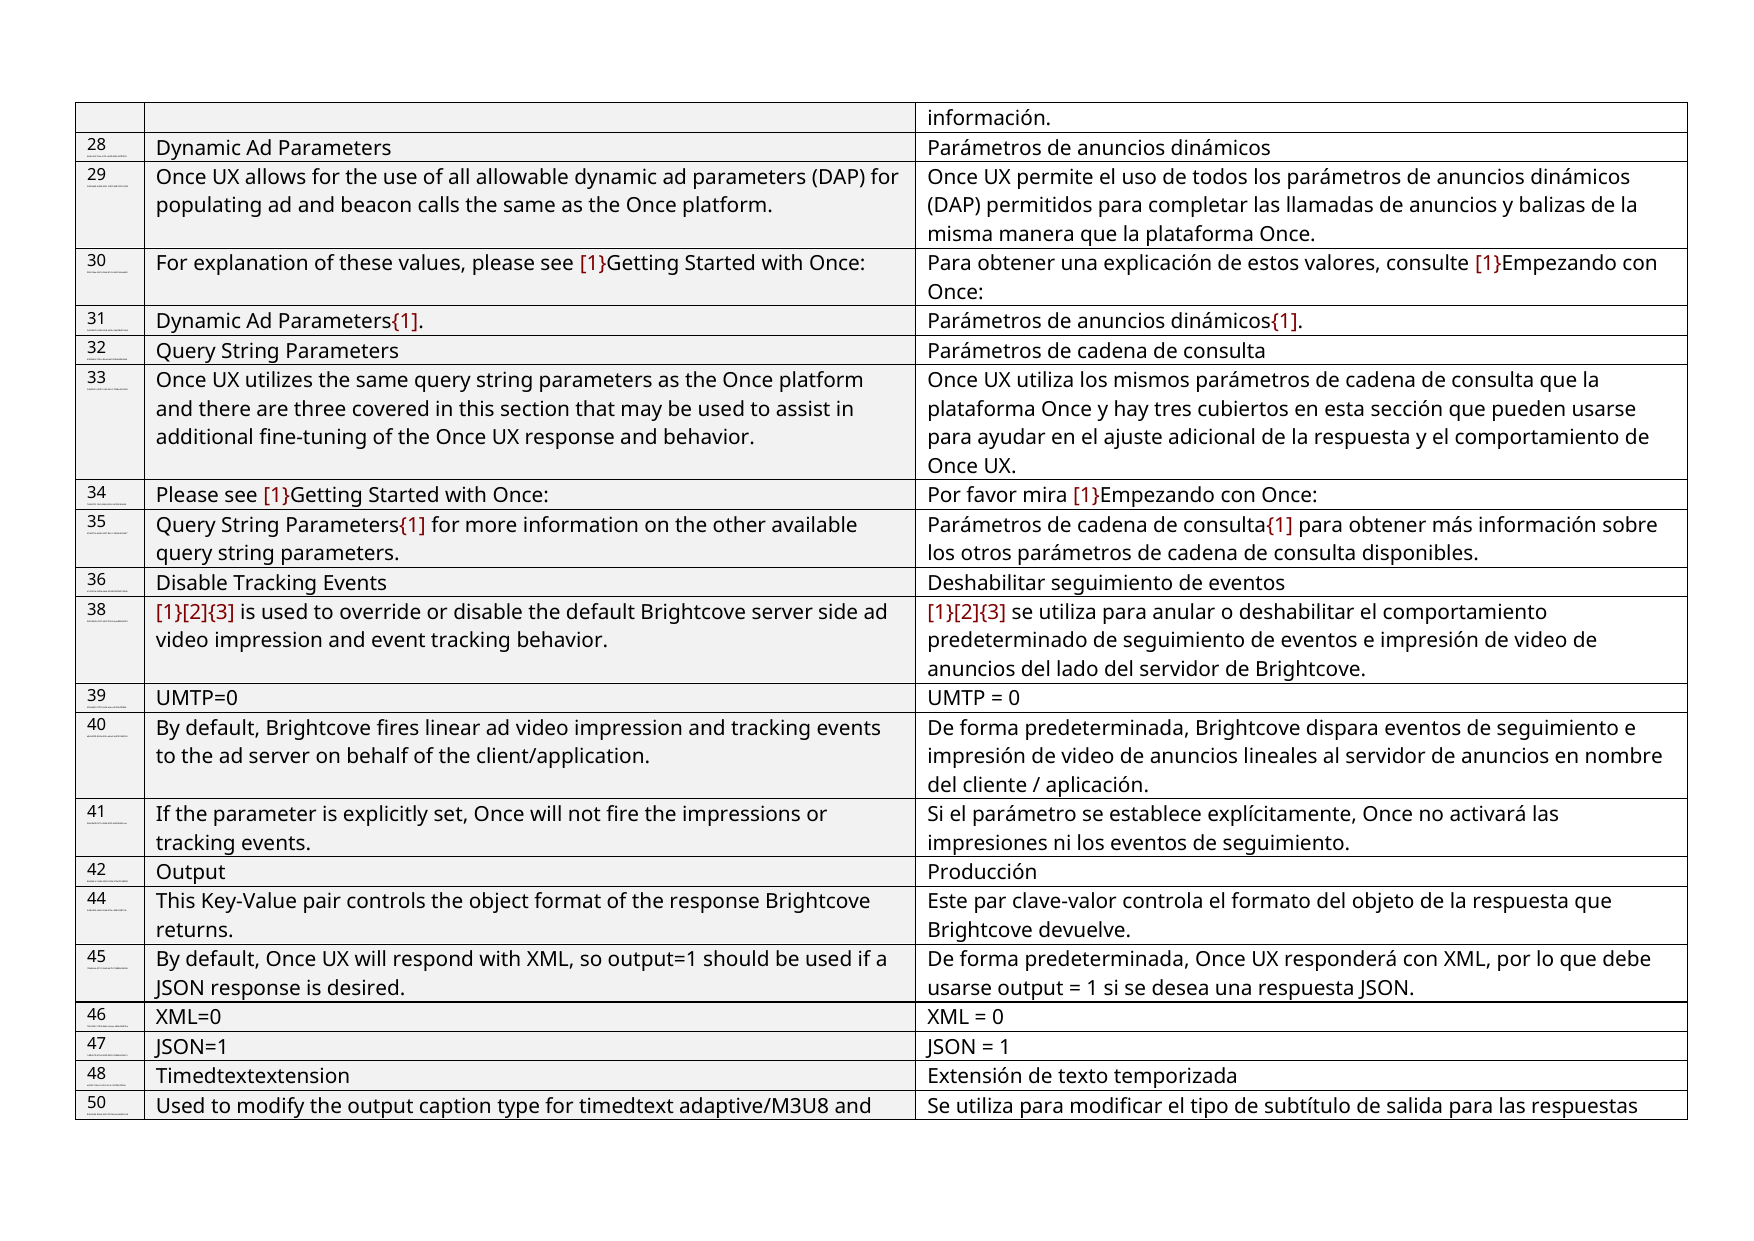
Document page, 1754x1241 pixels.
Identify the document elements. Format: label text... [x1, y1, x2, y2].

table_cell Parámetros de cadena de consulta{1] para obtener más información sobre los otros parámetros de cadena de consulta disponibles. [916, 510, 1687, 567]
table_cell 33 2d9d0c33-d6f9-41d5-9e1d-73b8e4d1c460 [76, 365, 144, 479]
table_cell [916, 1091, 1687, 1119]
table_cell Once UX utilizes the same query string parameters as the Once platform and there are three covered in this section that may be used to assist in additional fine-tuning of the Once UX response and behavior. [145, 365, 915, 479]
table_cell By default, Brightcove fires linear ad video impression and tracking events to the ad server on behalf of the client/application. [145, 713, 915, 798]
table_cell Output [145, 857, 915, 886]
table_cell Timedtextextension [145, 1061, 915, 1090]
table_cell JSON = 1 [916, 1032, 1687, 1060]
table_cell Please see [1}Getting Started with Once: [145, 480, 915, 509]
table_cell 41 062e3b00-5f19-4084-bf22-6d0fdb9d1eca [76, 799, 144, 856]
table_cell Parámetros de anuncios dinámicos{1]. [916, 306, 1687, 335]
table_cell Parámetros de cadena de consulta [916, 336, 1687, 364]
table_cell Query String Parameters{1] for more information on the other available query string parameters. [145, 510, 915, 567]
table_cell Para obtener una explicación de estos valores, consulte [1}Empezando con Once: [916, 249, 1687, 305]
table_cell Dynamic Ad Parameters [145, 133, 915, 161]
table_cell Dynamic Ad Parameters{1]. [145, 306, 915, 335]
table_cell 29 3c060eb9-dd06-4541-8387-d687d27cd7b2 [76, 162, 144, 247]
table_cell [916, 103, 1687, 132]
table_cell De forma predeterminada, Once UX responderá con XML, por lo que debe usarse output = 1 si se desea una respuesta JSON. [916, 945, 1687, 1001]
table_cell Extensión de texto temporizada [916, 1061, 1687, 1090]
table_cell Por favor mira [1}Empezando con Once: [916, 480, 1687, 509]
table_cell 38 96259b39-d747-4b3f-97e9-6eec89b967b2 [76, 597, 144, 682]
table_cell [76, 1091, 144, 1119]
table_cell Once UX permite el uso de todos los parámetros de anuncios dinámicos (DAP) permitidos para completar las llamadas de anuncios y balizas de la misma manera que la plataforma Once. [916, 162, 1687, 247]
table_cell Once UX allows for the use of all allowable dynamic ad parameters (DAP) for populating ad and beacon calls the same as the Once platform. [145, 162, 915, 247]
table_cell UMTP=0 [145, 684, 915, 712]
table_cell JSON=1 [145, 1032, 915, 1060]
table_cell For explanation of these values, please see [1}Getting Started with Once: [145, 249, 915, 305]
table_cell 35 b1fa8754-dd3b-4307-83a1-58c064635a97 [76, 510, 144, 567]
table_cell Parámetros de anuncios dinámicos [916, 133, 1687, 161]
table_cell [76, 103, 144, 132]
table_cell XML = 0 [916, 1003, 1687, 1031]
table_cell Producción [916, 857, 1687, 886]
table_cell 44 4d4bcf0b-cdd9-456d-bf7a-c348350801fe [76, 887, 144, 943]
table_cell This Key-Value pair controls the object format of the response Brightcove returns. [145, 887, 915, 943]
table_cell If the parameter is explicitly set, Once will not fire the impressions or tracking events. [145, 799, 915, 856]
table_cell Query String Parameters [145, 336, 915, 364]
table_cell By default, Once UX will respond with XML, so output=1 should be used if a JSON response is desired. [145, 945, 915, 1001]
table_cell XML=0 [145, 1003, 915, 1031]
table_cell De forma predeterminada, Brightcove dispara eventos de seguimiento e impresión de video de anuncios lineales al servidor de anuncios en nombre del cliente / aplicación. [916, 713, 1687, 798]
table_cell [145, 1091, 915, 1119]
table_cell 45 1f6e96eb-d757-49e9-ba70-91888b26b056 [76, 945, 144, 1001]
table_cell Este par clave-valor controla el formato del objeto de la respuesta que Brightcove devuelve. [916, 887, 1687, 943]
table_cell Disable Tracking Events [145, 568, 915, 596]
table_cell [1}[2]{3] se utiliza para anular o deshabilitar el comportamiento predeterminado de seguimiento de eventos e impresión de video de anuncios del lado del servidor de Brightcove. [916, 597, 1687, 682]
table_cell Si el parámetro se establece explícitamente, Once no activará las impresiones ni los eventos de seguimiento. [916, 799, 1687, 856]
table_cell Once UX utiliza los mismos parámetros de cadena de consulta que la plataforma Once y hay tres cubiertos en esta sección que pueden usarse para ayudar en el ajuste adicional de la respuesta y el comportamiento de Once UX. [916, 365, 1687, 479]
table_cell [1}[2]{3] is used to override or disable the default Brightcove server side ad video impression and event tracking behavior. [145, 597, 915, 682]
table_cell 40 a8c6d230-060a-403c-adad-2e81033d97e5 [76, 713, 144, 798]
table_cell Deshabilitar seguimiento de eventos [916, 568, 1687, 596]
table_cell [145, 103, 915, 132]
table_cell UMTP = 0 [916, 684, 1687, 712]
table_cell 30 983c33ee-6625-49e6-81c9-d6c81ddaa4d0 [76, 249, 144, 305]
